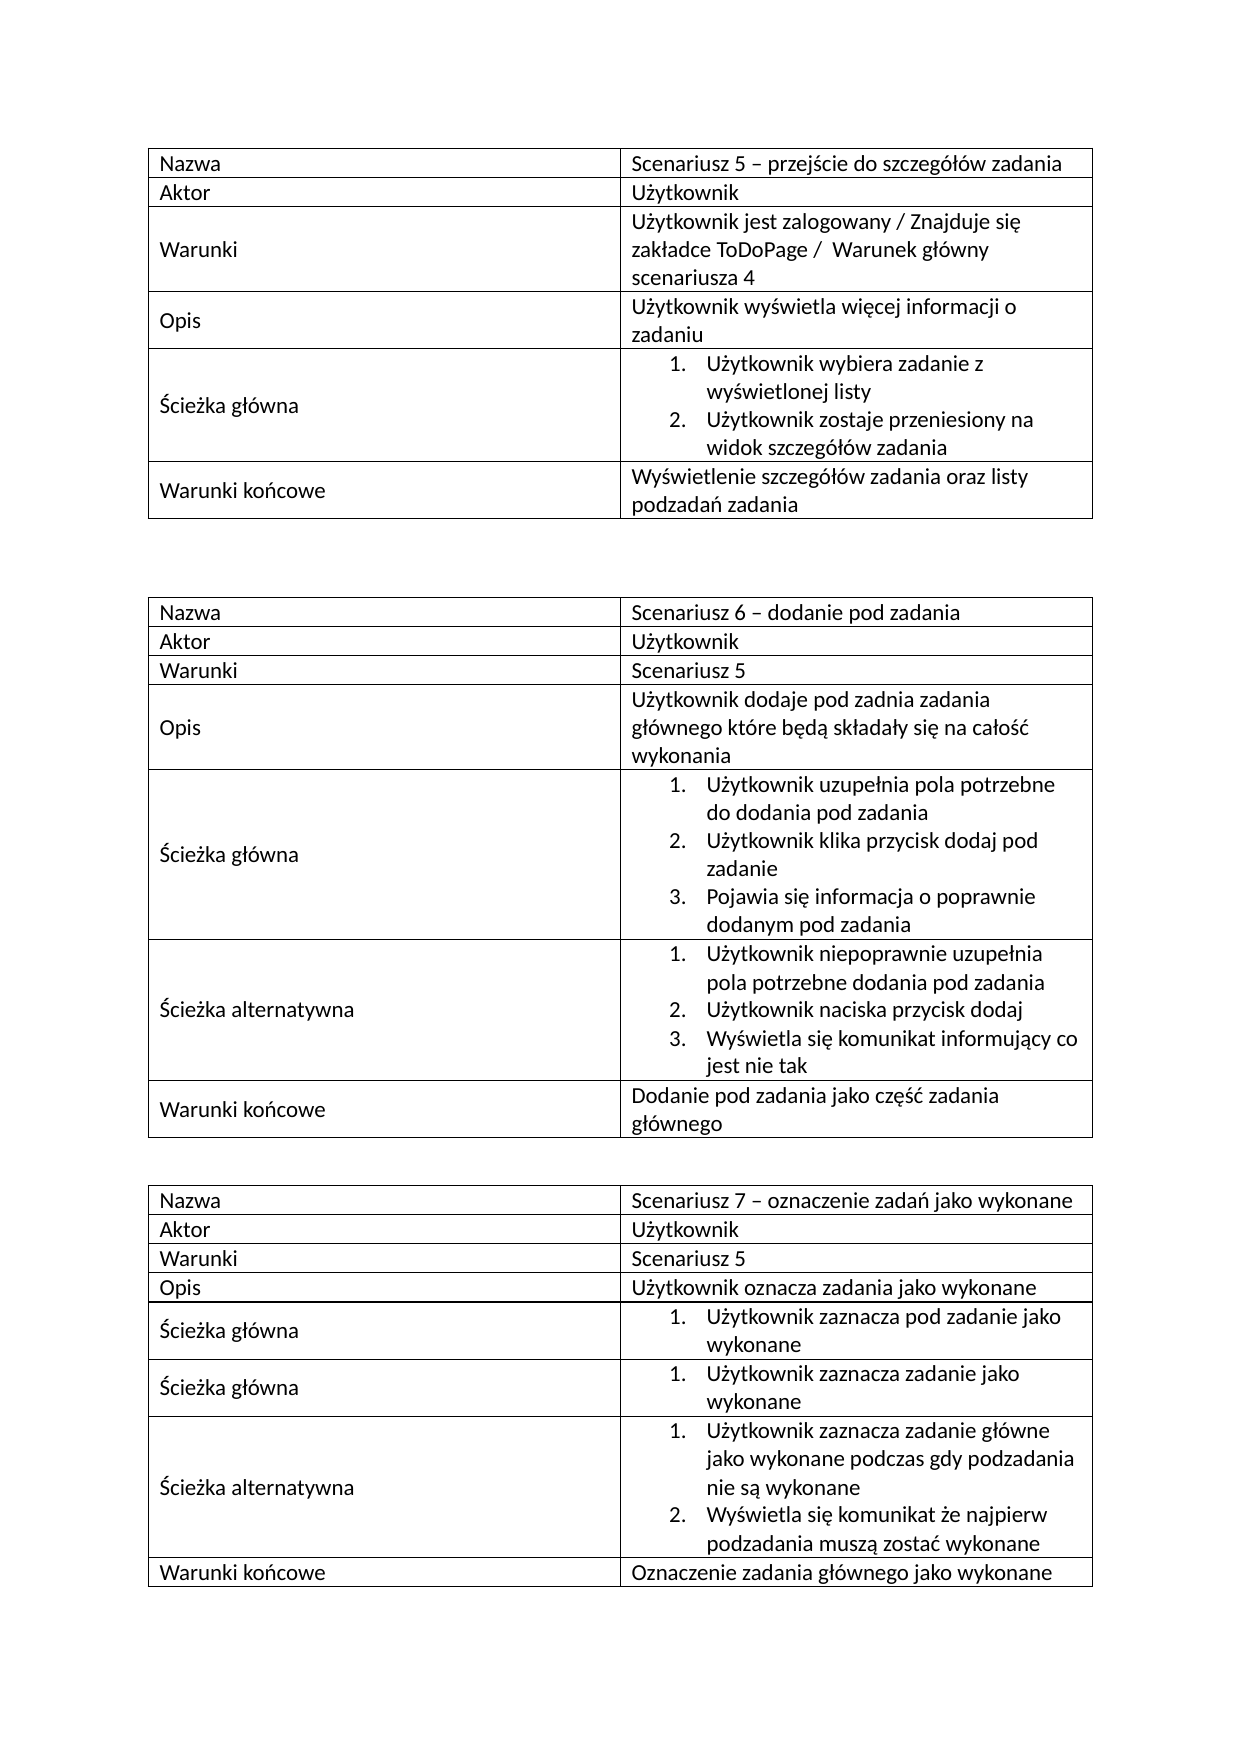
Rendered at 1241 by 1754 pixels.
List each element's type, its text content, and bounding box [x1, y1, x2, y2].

table_cell Użytkownik wybiera zadanie z wyświetlonej listy Użytkownik zostaje przeniesiony na widok szczegółów zadania [621, 349, 1092, 461]
table_cell Warunki [149, 207, 620, 291]
table_cell Dodanie pod zadania jako część zadania głównego [621, 1081, 1092, 1137]
table_header Scenariusz 5 – przejście do szczegółów zadania [621, 149, 1092, 177]
table_cell Użytkownik niepoprawnie uzupełnia pola potrzebne dodania pod zadania Użytkownik naciska przycisk dodaj Wyświetla się komunikat informujący co jest nie tak [621, 940, 1092, 1080]
table_cell Warunki [149, 1244, 620, 1272]
table_cell Użytkownik zaznacza zadanie główne jako wykonane podczas gdy podzadania nie są wykonane Wyświetla się komunikat że najpierw podzadania muszą zostać wykonane [621, 1417, 1092, 1557]
table_cell Użytkownik oznacza zadania jako wykonane [621, 1273, 1092, 1301]
table_cell Użytkownik dodaje pod zadnia zadania głównego które będą składały się na całość wykonania [621, 685, 1092, 769]
table_cell Użytkownik [621, 178, 1092, 206]
table_cell Oznaczenie zadania głównego jako wykonane [621, 1558, 1092, 1586]
table_cell Użytkownik wyświetla więcej informacji o zadaniu [621, 292, 1092, 348]
table_cell Użytkownik zaznacza zadanie jako wykonane [621, 1360, 1092, 1416]
table_header Nazwa [149, 1186, 620, 1214]
table_cell Warunki końcowe [149, 1558, 620, 1586]
table_cell Ścieżka główna [149, 1303, 620, 1358]
table_cell Ścieżka alternatywna [149, 1417, 620, 1557]
table_header Scenariusz 6 – dodanie pod zadania [621, 598, 1092, 626]
table_header Nazwa [149, 598, 620, 626]
table_cell Warunki końcowe [149, 1081, 620, 1137]
table_cell Wyświetlenie szczegółów zadania oraz listy podzadań zadania [621, 462, 1092, 518]
table_cell Aktor [149, 178, 620, 206]
table_cell Warunki [149, 656, 620, 684]
table_cell Aktor [149, 1215, 620, 1243]
table_cell Użytkownik zaznacza pod zadanie jako wykonane [621, 1303, 1092, 1358]
table_cell Opis [149, 292, 620, 348]
table_cell Ścieżka główna [149, 770, 620, 938]
table_cell Opis [149, 685, 620, 769]
table_cell Ścieżka alternatywna [149, 940, 620, 1080]
table_header Nazwa [149, 149, 620, 177]
table_cell Użytkownik uzupełnia pola potrzebne do dodania pod zadania Użytkownik klika przycisk dodaj pod zadanie Pojawia się informacja o poprawnie dodanym pod zadania [621, 770, 1092, 938]
table_cell Użytkownik [621, 1215, 1092, 1243]
table_cell Ścieżka główna [149, 1360, 620, 1416]
table_cell Ścieżka główna [149, 349, 620, 461]
table_cell Użytkownik jest zalogowany / Znajduje się zakładce ToDoPage / Warunek główny scenariusza 4 [621, 207, 1092, 291]
table_cell Opis [149, 1273, 620, 1301]
table_cell Aktor [149, 627, 620, 655]
table_cell Scenariusz 5 [621, 1244, 1092, 1272]
table_header Scenariusz 7 – oznaczenie zadań jako wykonane [621, 1186, 1092, 1214]
table_cell Scenariusz 5 [621, 656, 1092, 684]
table_cell Użytkownik [621, 627, 1092, 655]
table_cell Warunki końcowe [149, 462, 620, 518]
